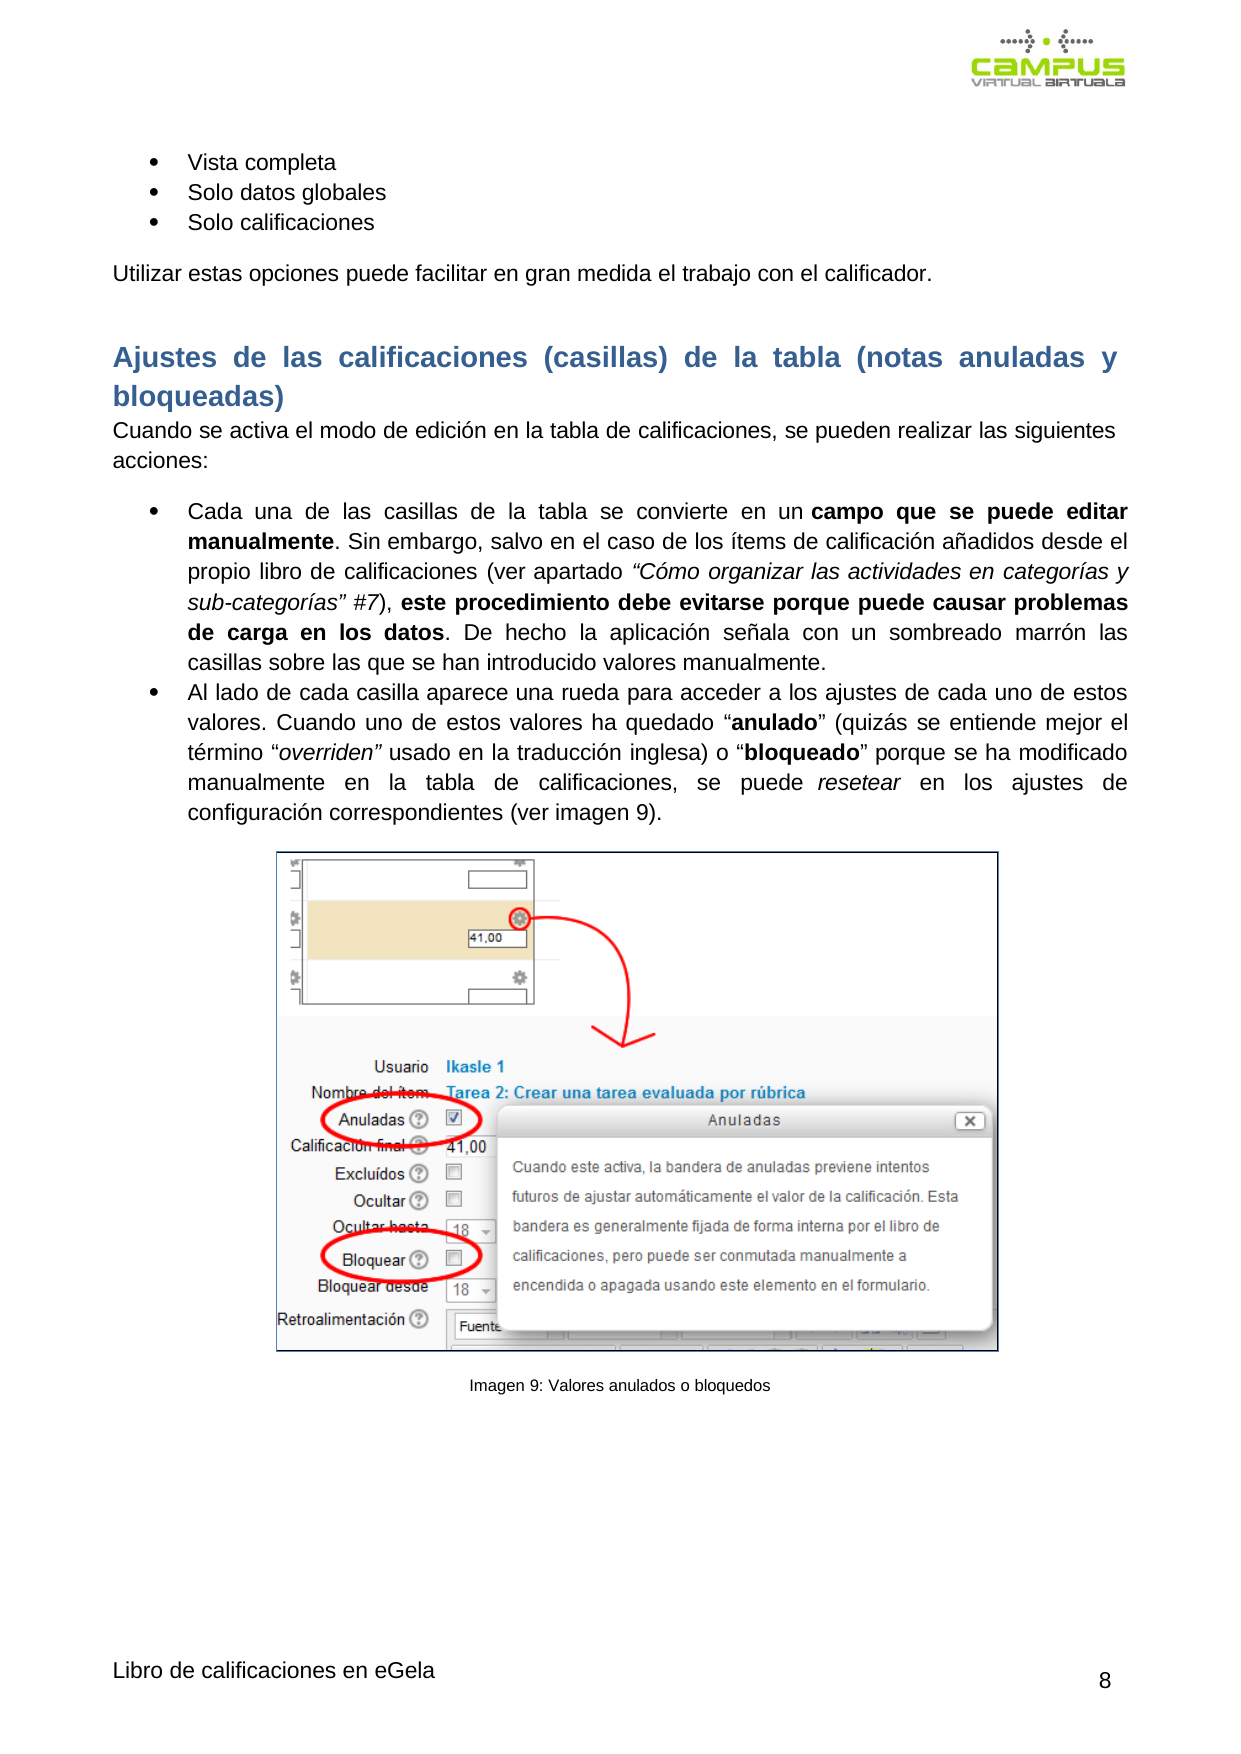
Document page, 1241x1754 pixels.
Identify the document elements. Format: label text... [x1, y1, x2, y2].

list Vista completa [150, 149, 1140, 175]
picture [277, 853, 997, 1350]
picture [968, 29, 1128, 89]
text Utilizar estas opciones puede facilitar en gran medida el trabajo con el calificador. [112, 260, 1140, 286]
list Al lado de cada casilla aparece una rueda para acceder a los ajustes de cada uno de estos valores. Cuando uno de estos valores ha quedado “anulado” (quizás se entiende mejor el término “overriden” usado en la traducción inglesa) o “bloqueado” porque se ha modificado manualmente en la tabla de calificaciones, se puede resetear en los ajustes de configuración correspondientes (ver imagen 9). [150, 679, 1128, 825]
text Imagen 9: Valores anulados o bloquedos [173, 1375, 1066, 1394]
list Solo datos globales [150, 179, 1140, 205]
subtitle Ajustes de las calificaciones (casillas) de la tabla (notas anuladas y bloqueadas) [112, 340, 1136, 412]
text Cuando se activa el modo de edición en la tabla de calificaciones, se pueden realizar las siguientes acciones: [112, 417, 1136, 473]
list Solo calificaciones [150, 209, 1140, 235]
list Cada una de las casillas de la tabla se convierte en un campo que se puede editar manualmente. Sin embargo, salvo en el caso de los ítems de calificación añadidos desde el propio libro de calificaciones (ver apartado “Cómo organizar las actividades en categorías y sub-categorías” #7), este procedimiento debe evitarse porque puede causar problemas de carga en los datos. De hecho la aplicación señala con un sombreado marrón las casillas sobre las que se han introducido valores manualmente. [150, 498, 1128, 675]
